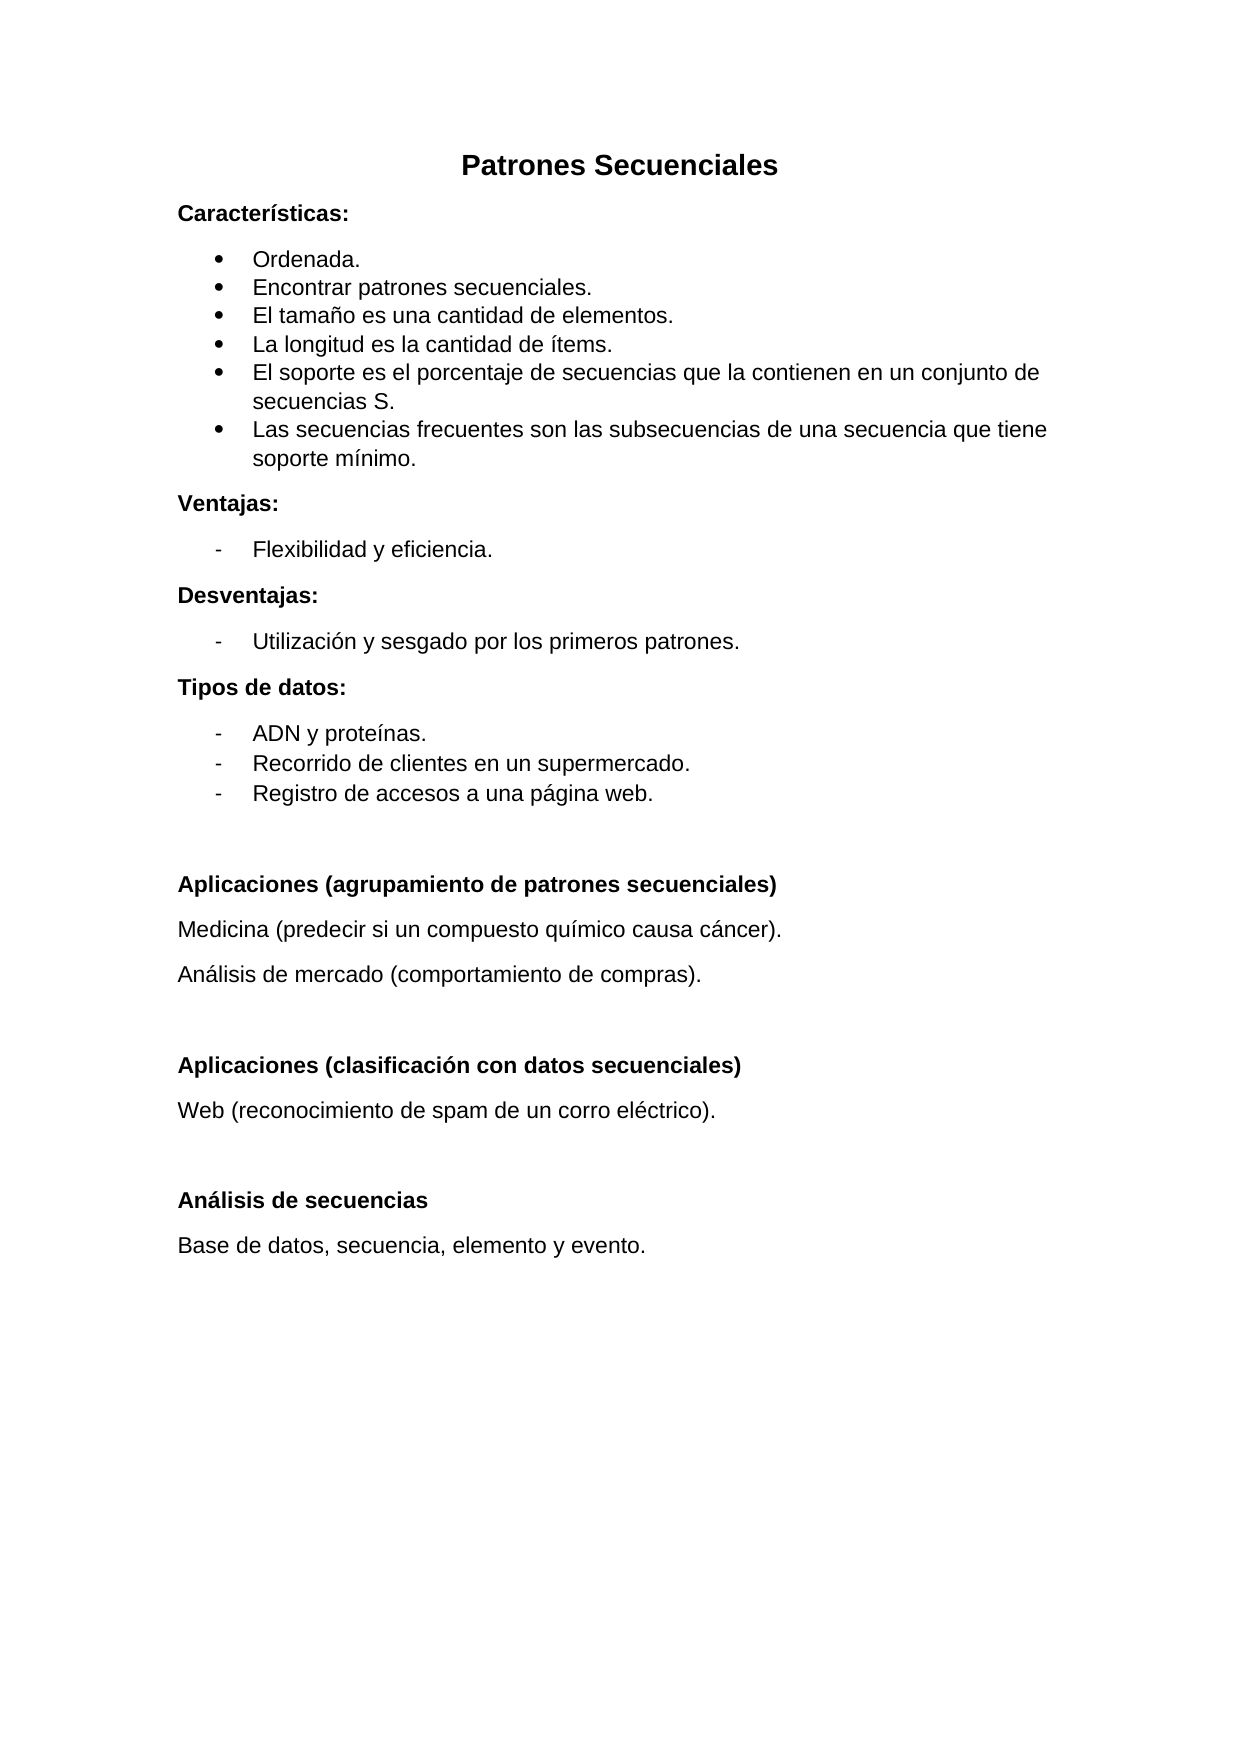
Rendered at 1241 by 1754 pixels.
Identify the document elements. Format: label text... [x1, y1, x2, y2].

text Base de datos, secuencia, elemento y evento. [177, 1232, 1063, 1258]
list Registro de accesos a una página web. [215, 779, 1063, 807]
list Las secuencias frecuentes son las subsecuencias de una secuencia que tiene soporte mínimo. [215, 416, 1063, 471]
text Análisis de secuencias [177, 1187, 1063, 1213]
list Flexibilidad y eficiencia. [215, 535, 1063, 563]
list Ordenada. [215, 246, 1063, 272]
text Características: [177, 200, 1063, 227]
text Aplicaciones (clasificación con datos secuenciales) [177, 1052, 1063, 1078]
list ADN y proteínas. [215, 719, 1063, 747]
list Encontrar patrones secuenciales. [215, 274, 1063, 300]
text Medicina (predecir si un compuesto químico causa cáncer). [177, 916, 1063, 943]
list La longitud es la cantidad de ítems. [215, 331, 1063, 357]
text Web (reconocimiento de spam de un corro eléctrico). [177, 1097, 1063, 1123]
text Ventajas: [177, 490, 1063, 516]
list El soporte es el porcentaje de secuencias que la contienen en un conjunto de secuencias S. [215, 359, 1063, 414]
text Desventajas: [177, 582, 1063, 608]
list Recorrido de clientes en un supermercado. [215, 749, 1063, 777]
text Análisis de mercado (comportamiento de compras). [177, 961, 1063, 988]
text Aplicaciones (agrupamiento de patrones secuenciales) [177, 871, 1063, 897]
list Utilización y sesgado por los primeros patrones. [215, 627, 1063, 655]
text Patrones Secuenciales [177, 148, 1063, 181]
list El tamaño es una cantidad de elementos. [215, 302, 1063, 329]
text Tipos de datos: [177, 674, 1063, 700]
